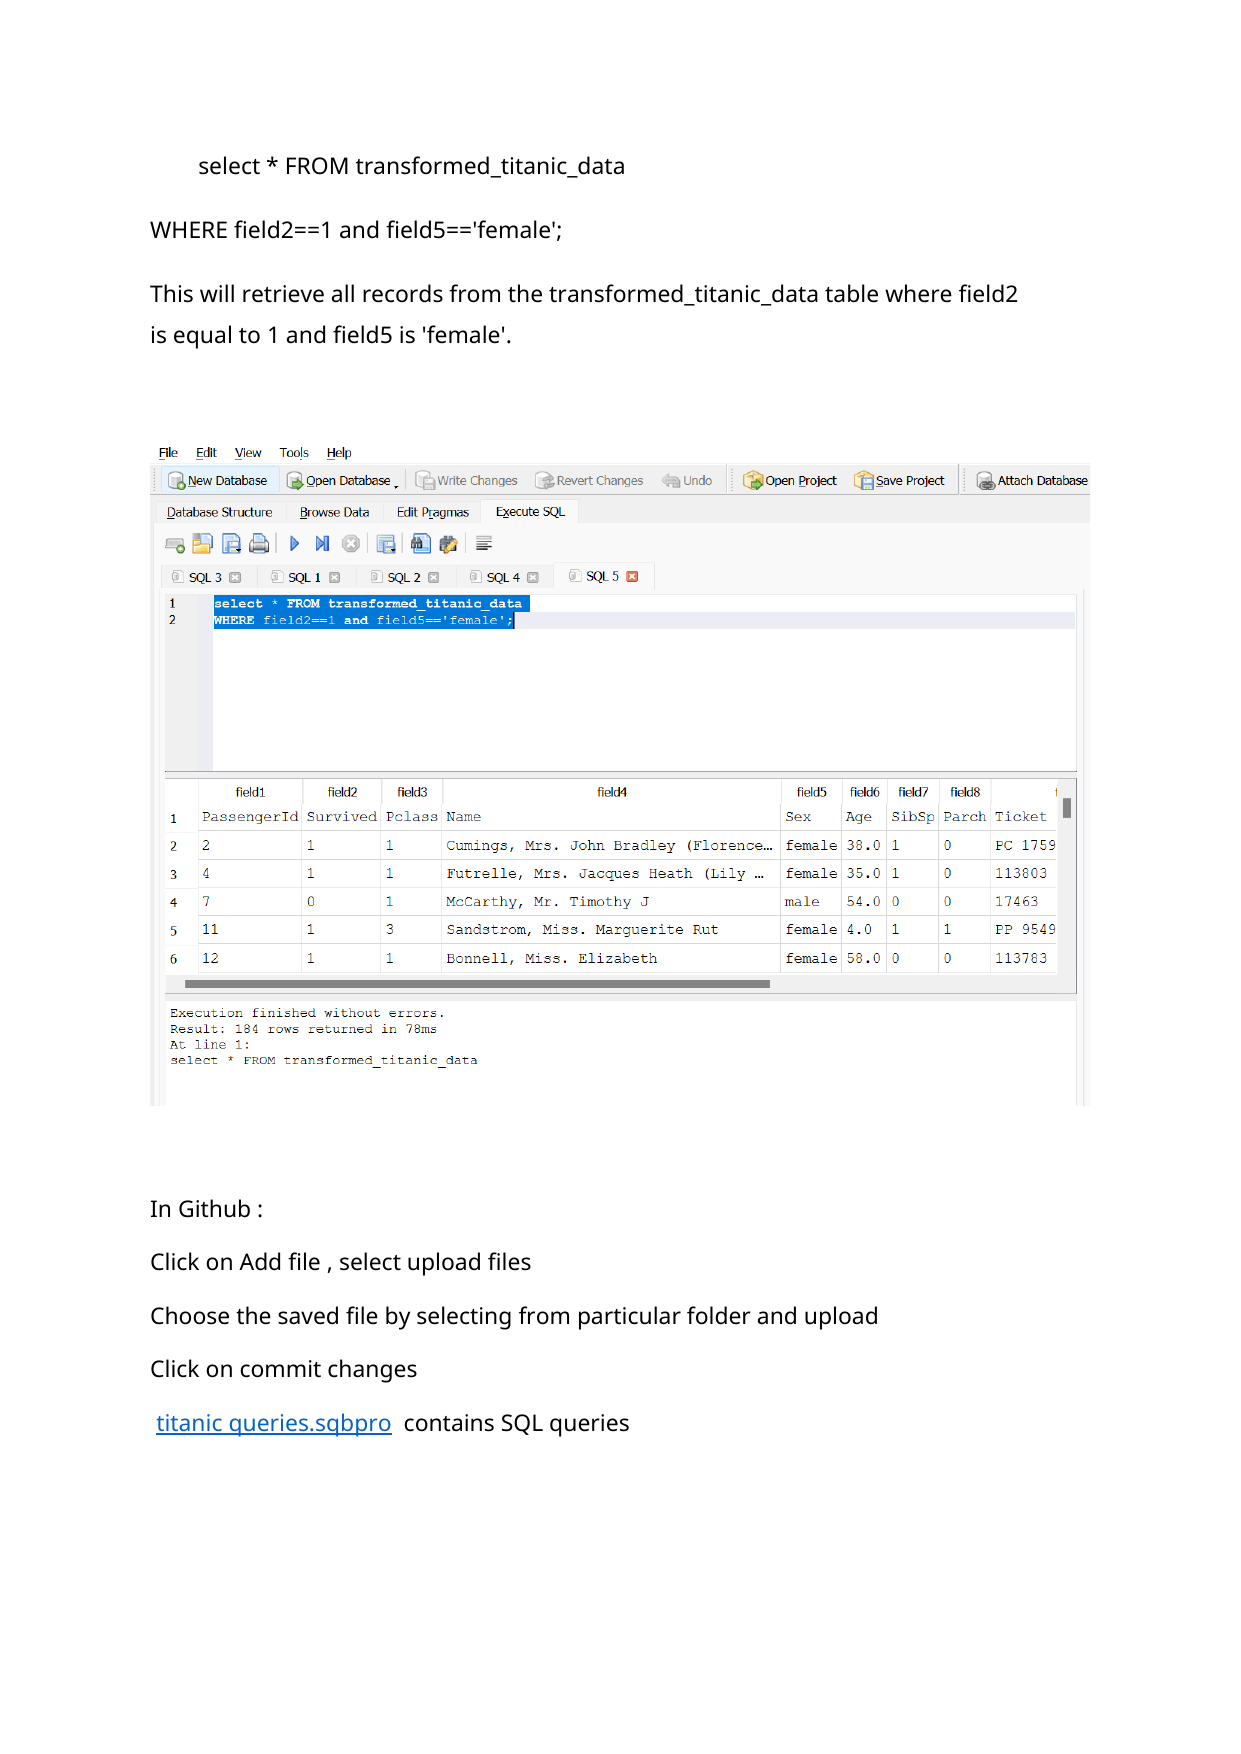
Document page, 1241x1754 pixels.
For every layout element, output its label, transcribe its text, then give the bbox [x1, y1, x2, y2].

text titanic queries.sqbpro contains SQL queries [150, 1407, 1090, 1438]
text This will retrieve all records from the transformed_titanic_data table where field2 is equal to 1 and field5 is 'female'. [150, 278, 1037, 351]
text Click on Add file , select upload files [150, 1246, 1090, 1277]
text WHERE field2==1 and field5=='female'; [150, 214, 1037, 245]
picture [150, 447, 1091, 1106]
text select * FROM transformed_titanic_data [198, 150, 1037, 181]
text Click on commit changes [150, 1353, 1090, 1384]
text In Github : [150, 1193, 1090, 1224]
text Choose the saved file by selecting from particular folder and upload [150, 1300, 1090, 1331]
